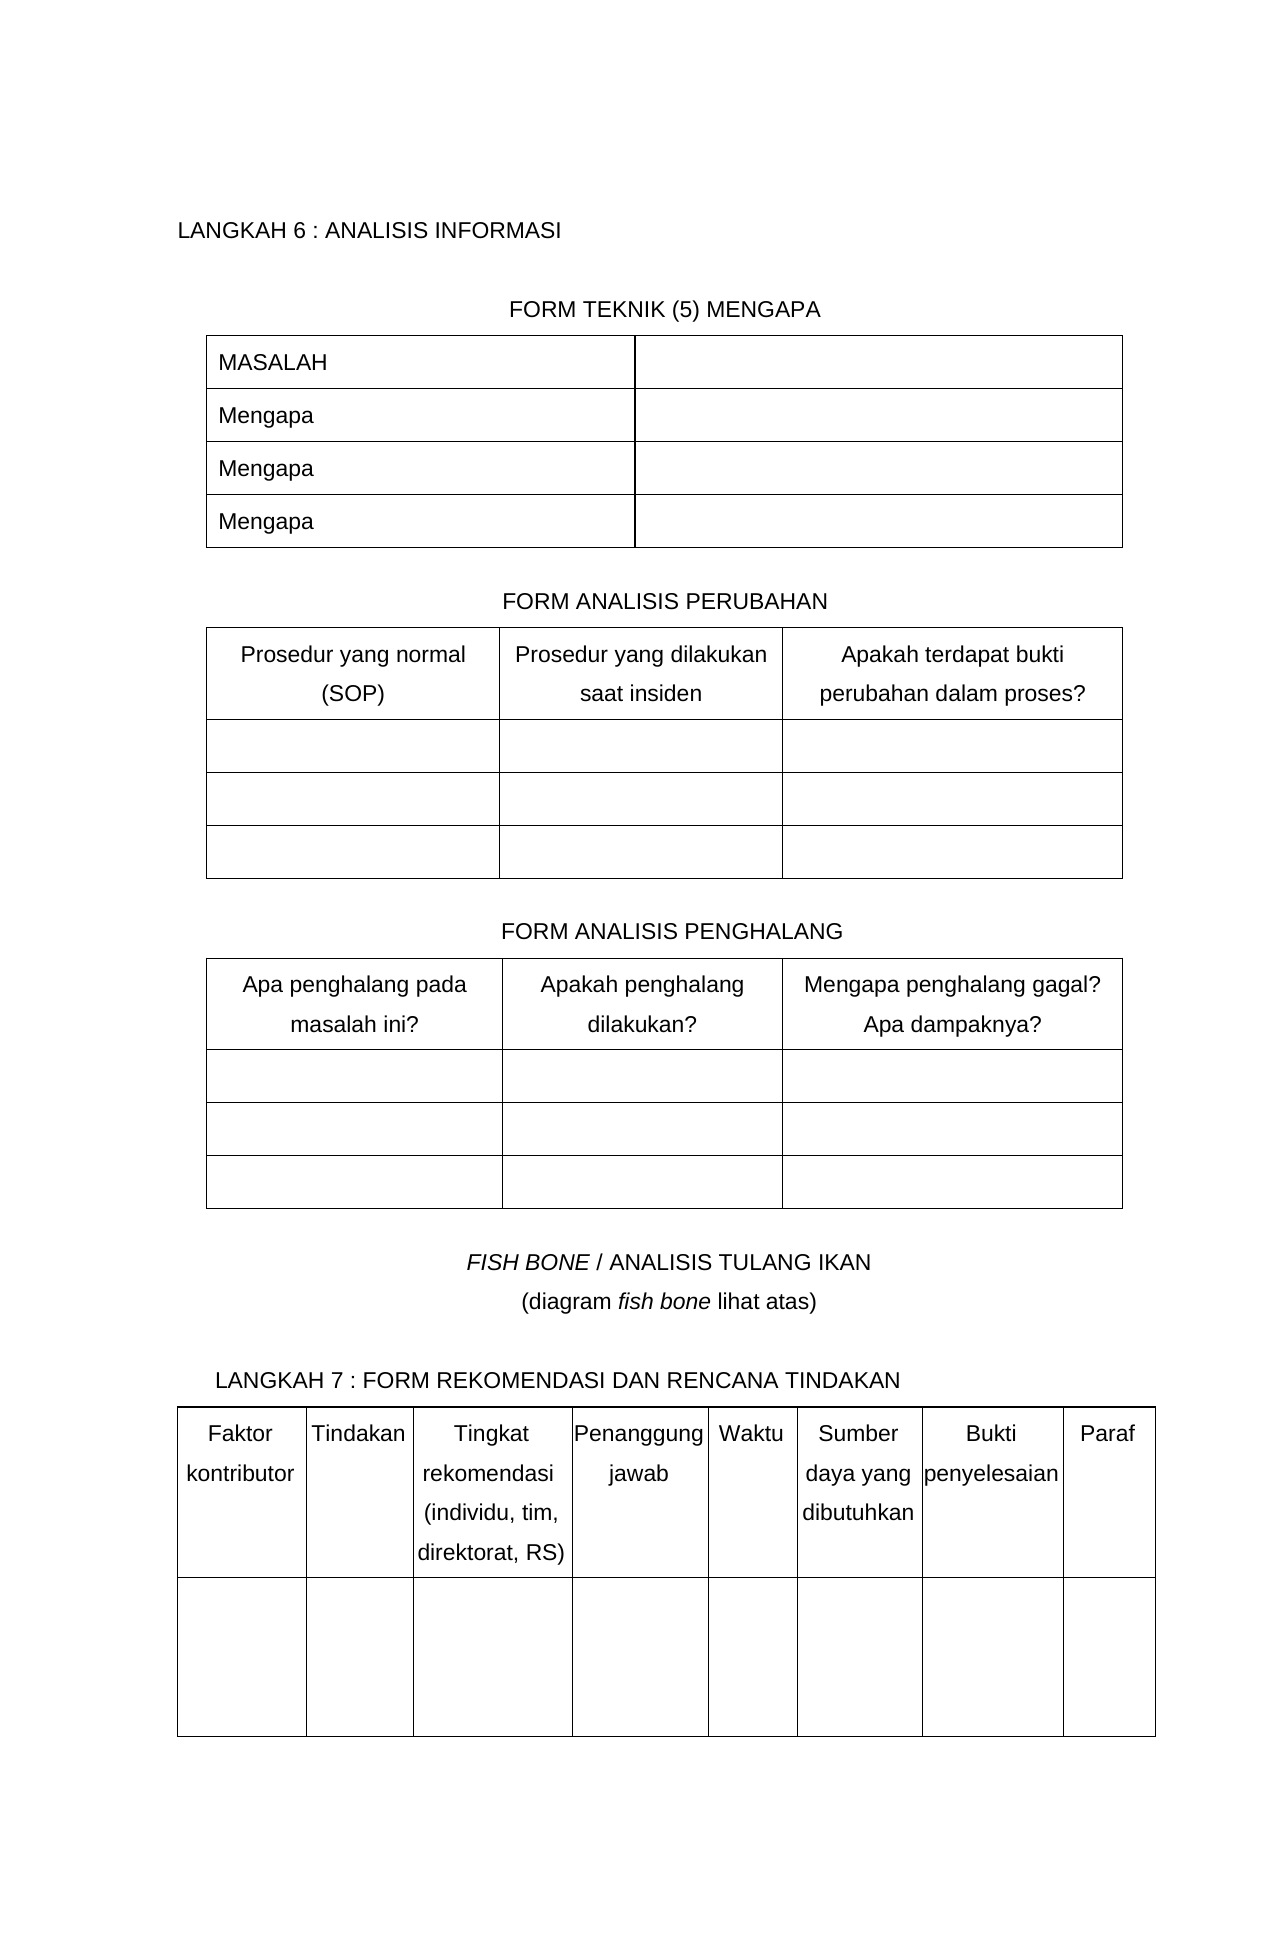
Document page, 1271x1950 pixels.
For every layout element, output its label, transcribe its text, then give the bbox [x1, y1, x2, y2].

table_cell [500, 720, 782, 772]
table_cell [503, 1050, 782, 1102]
table_cell [178, 1578, 306, 1736]
table_cell [1064, 1578, 1155, 1736]
table_cell [573, 1578, 708, 1736]
table_cell [207, 720, 499, 772]
table_cell Mengapa [207, 495, 634, 547]
table_header Tingkat rekomendasi (individu, tim, direktorat, RS) [414, 1408, 572, 1577]
table_cell [500, 773, 782, 824]
table_cell [783, 1103, 1122, 1155]
table_cell [207, 1156, 502, 1208]
table_cell [709, 1578, 797, 1736]
table_header Bukti penyelesaian [923, 1408, 1063, 1577]
table_cell [783, 773, 1122, 824]
table_cell [500, 826, 782, 878]
table_header [636, 336, 1122, 388]
table_cell [783, 1050, 1122, 1102]
table_header Penanggung jawab [573, 1408, 708, 1577]
table_cell [636, 442, 1122, 494]
table_cell Mengapa [207, 389, 634, 441]
text LANGKAH 7 : FORM REKOMENDASI DAN RENCANA TINDAKAN [215, 1367, 1123, 1393]
text FORM ANALISIS PENGHALANG [215, 918, 1123, 944]
table_cell [307, 1578, 413, 1736]
table_cell [207, 773, 499, 824]
table_cell [414, 1578, 572, 1736]
table_cell [783, 826, 1122, 878]
table_header Apakah terdapat bukti perubahan dalam proses? [783, 628, 1122, 718]
table_header Apa penghalang pada masalah ini? [207, 959, 502, 1049]
table_cell [207, 1103, 502, 1155]
table_header Prosedur yang normal (SOP) [207, 628, 499, 718]
table_cell [798, 1578, 922, 1736]
table_cell [503, 1156, 782, 1208]
table_header Tindakan [307, 1408, 413, 1577]
text FORM ANALISIS PERUBAHAN [207, 588, 1123, 614]
table_cell [783, 720, 1122, 772]
text LANGKAH 6 : ANALISIS INFORMASI [177, 217, 1123, 243]
table_header Apakah penghalang dilakukan? [503, 959, 782, 1049]
table_cell [636, 495, 1122, 547]
table_header Sumber daya yang dibutuhkan [798, 1408, 922, 1577]
table_header Paraf [1064, 1408, 1155, 1577]
table_header Prosedur yang dilakukan saat insiden [500, 628, 782, 718]
text FORM TEKNIK (5) MENGAPA [207, 296, 1123, 322]
table_cell [207, 826, 499, 878]
table_cell [636, 389, 1122, 441]
table_cell [923, 1578, 1063, 1736]
table_header Waktu [709, 1408, 797, 1577]
table_cell Mengapa [207, 442, 634, 494]
table_header Mengapa penghalang gagal? Apa dampaknya? [783, 959, 1122, 1049]
table_header Faktor kontributor [178, 1408, 306, 1577]
text (diagram fish bone lihat atas) [215, 1288, 1123, 1314]
table_cell [783, 1156, 1122, 1208]
table_cell [207, 1050, 502, 1102]
text FISH BONE / ANALISIS TULANG IKAN [215, 1248, 1123, 1275]
table_cell [503, 1103, 782, 1155]
table_header MASALAH [207, 336, 634, 388]
